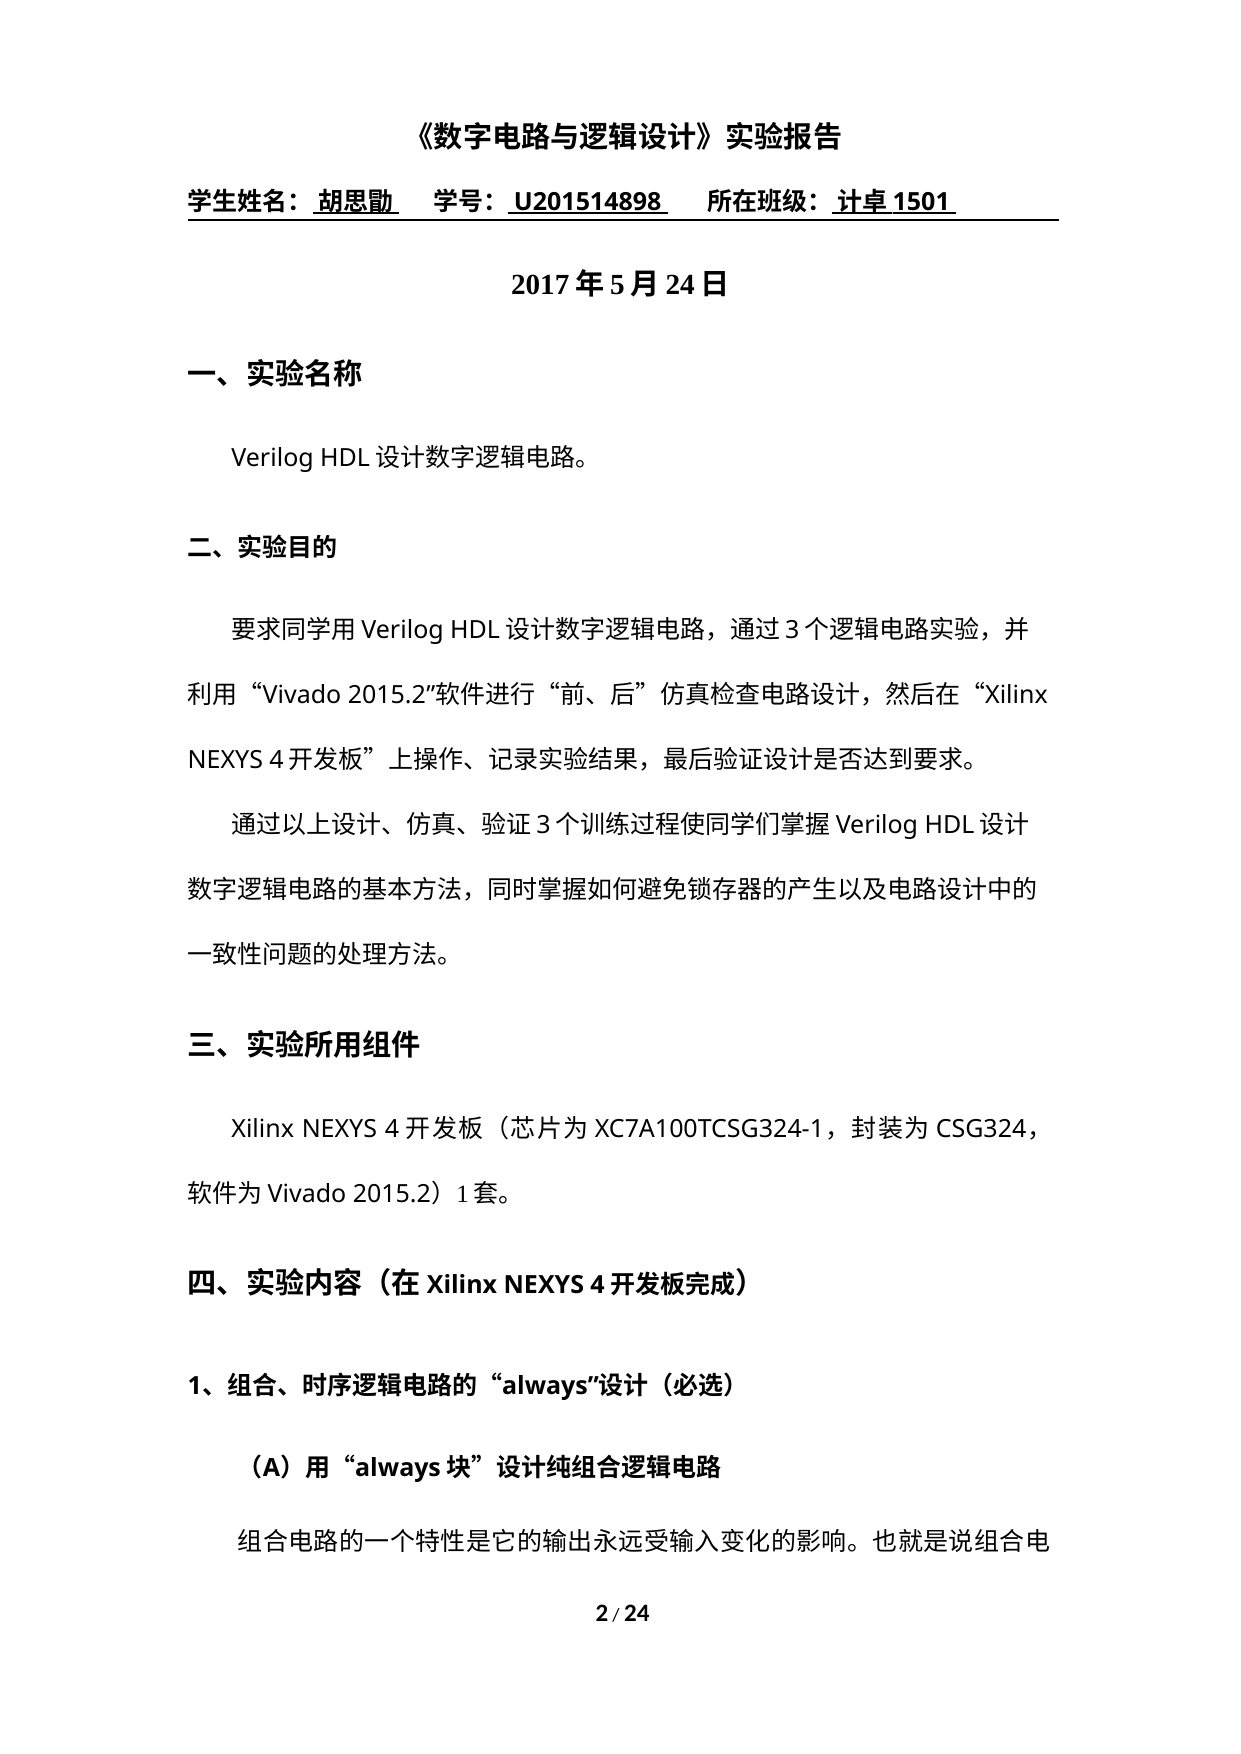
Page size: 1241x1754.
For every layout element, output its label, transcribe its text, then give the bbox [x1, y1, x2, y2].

subtitle 四、实验内容（在Xilinx NEXYS 4开发板完成） [187, 1249, 1053, 1314]
subtitle 1、组合、时序逻辑电路的“always”设计（必选） [187, 1351, 1053, 1416]
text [187, 1507, 1053, 1572]
text 2017年5月24日 [187, 249, 1053, 314]
subtitle 三、实验所用组件 [187, 1010, 1053, 1075]
text （A）用“always块”设计纯组合逻辑电路 [187, 1433, 1053, 1498]
text 要求同学用Verilog HDL设计数字逻辑电路，通过3个逻辑电路实验，并利用“Vivado 2015.2”软件进行“前、后”仿真检查电路设计，然后在“Xilinx NEXYS 4开发板”上操作、记录实验结果，最后验证设计是否达到要求。 [187, 595, 1053, 790]
subtitle 一、实验名称 [187, 339, 1053, 404]
text Xilinx NEXYS 4开发板（芯片为XC7A100TCSG324-1，封装为CSG324，软件为Vivado 2015.2）1套。 [187, 1094, 1053, 1224]
text Verilog HDL设计数字逻辑电路。 [231, 423, 1053, 488]
subtitle 二、实验目的 [187, 513, 1053, 578]
text 通过以上设计、仿真、验证3个训练过程使同学们掌握Verilog HDL设计数字逻辑电路的基本方法，同时掌握如何避免锁存器的产生以及电路设计中的一致性问题的处理方法。 [187, 790, 1053, 985]
